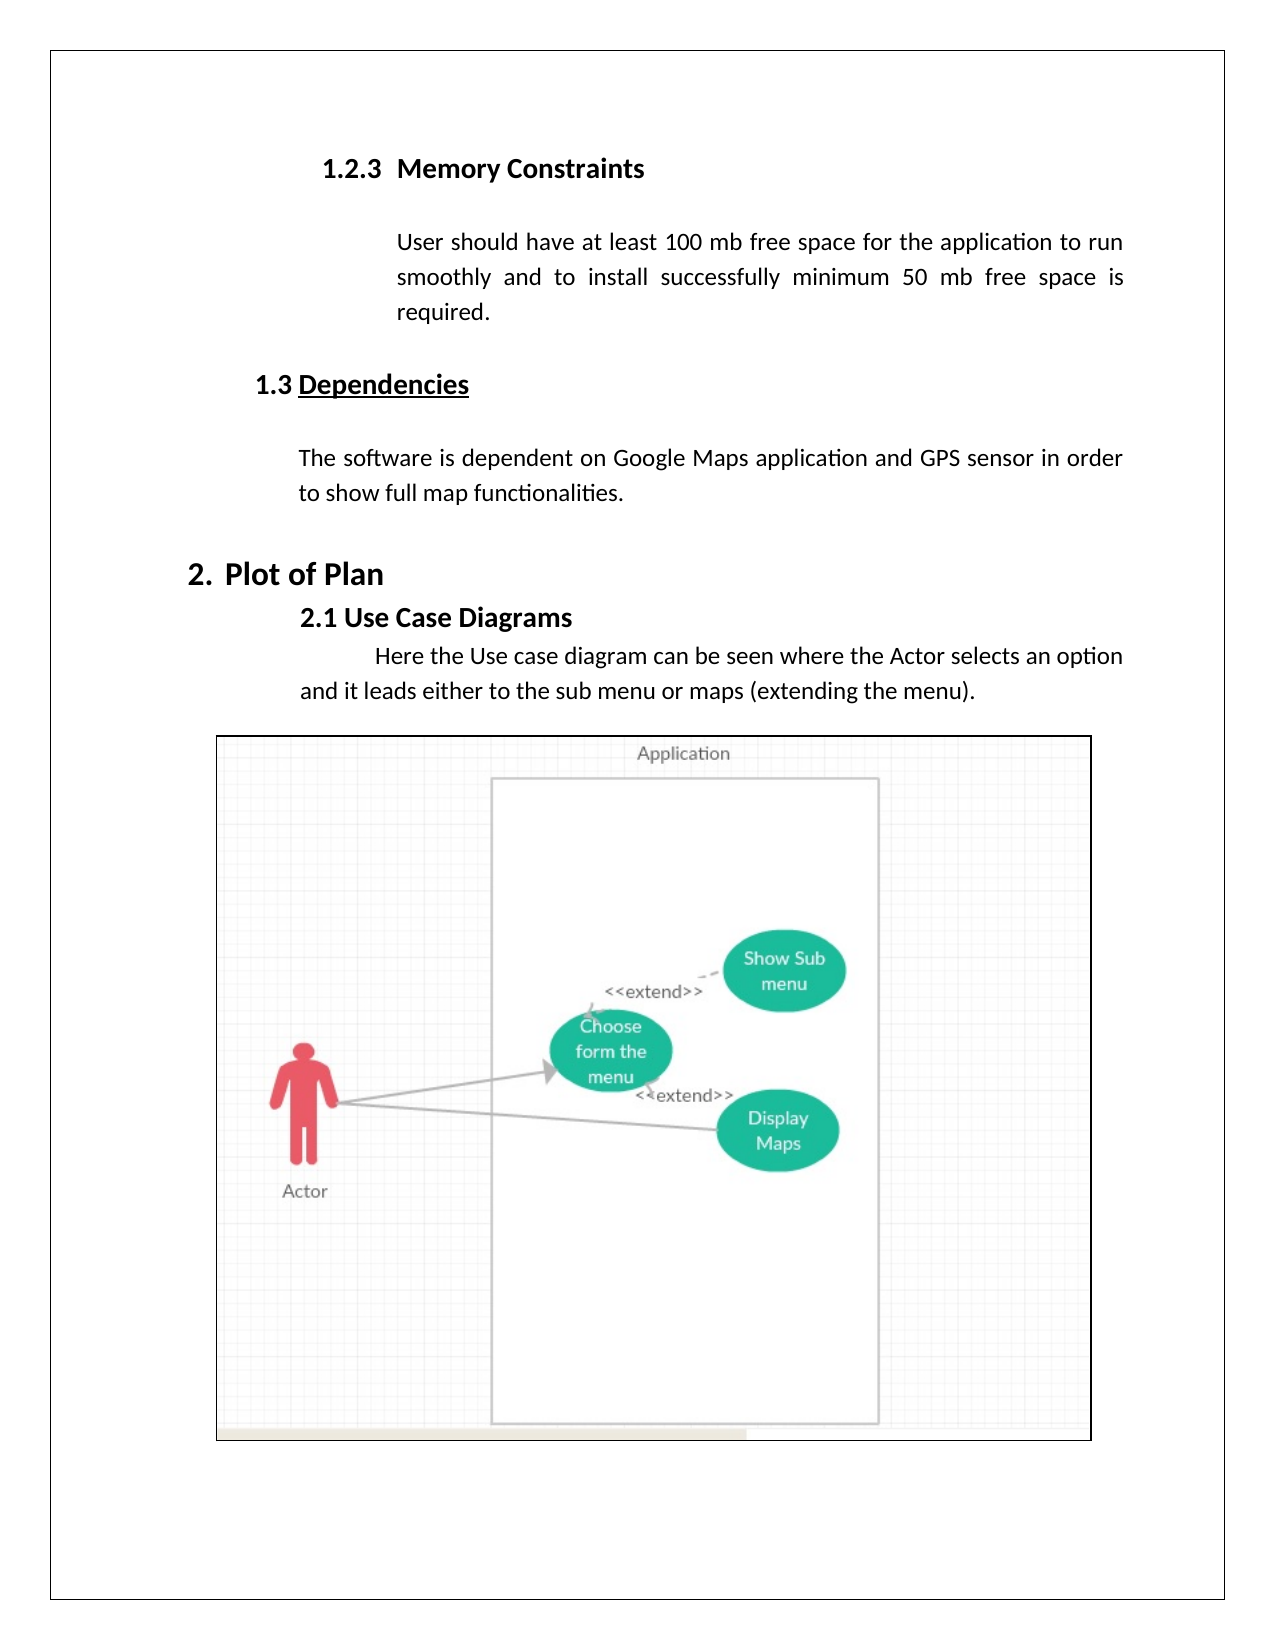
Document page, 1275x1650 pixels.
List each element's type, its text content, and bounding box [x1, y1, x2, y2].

list Memory Constraints [322, 150, 1125, 186]
list 2.1 Use Case Diagrams [300, 599, 1125, 635]
list Plot of Plan [187, 553, 1125, 593]
list The software is dependent on Google Maps application and GPS sensor in order to show full map functionalities. [298, 442, 1125, 507]
list Here the Use case diagram can be seen where the Actor selects an option and it leads either to the sub menu or maps (extending the menu). [300, 641, 1125, 706]
picture [217, 737, 1089, 1439]
list User should have at least 100 mb free space for the application to run smoothly and to install successfully minimum 50 mb free space is required. [397, 226, 1125, 326]
list Dependencies [254, 366, 1125, 402]
